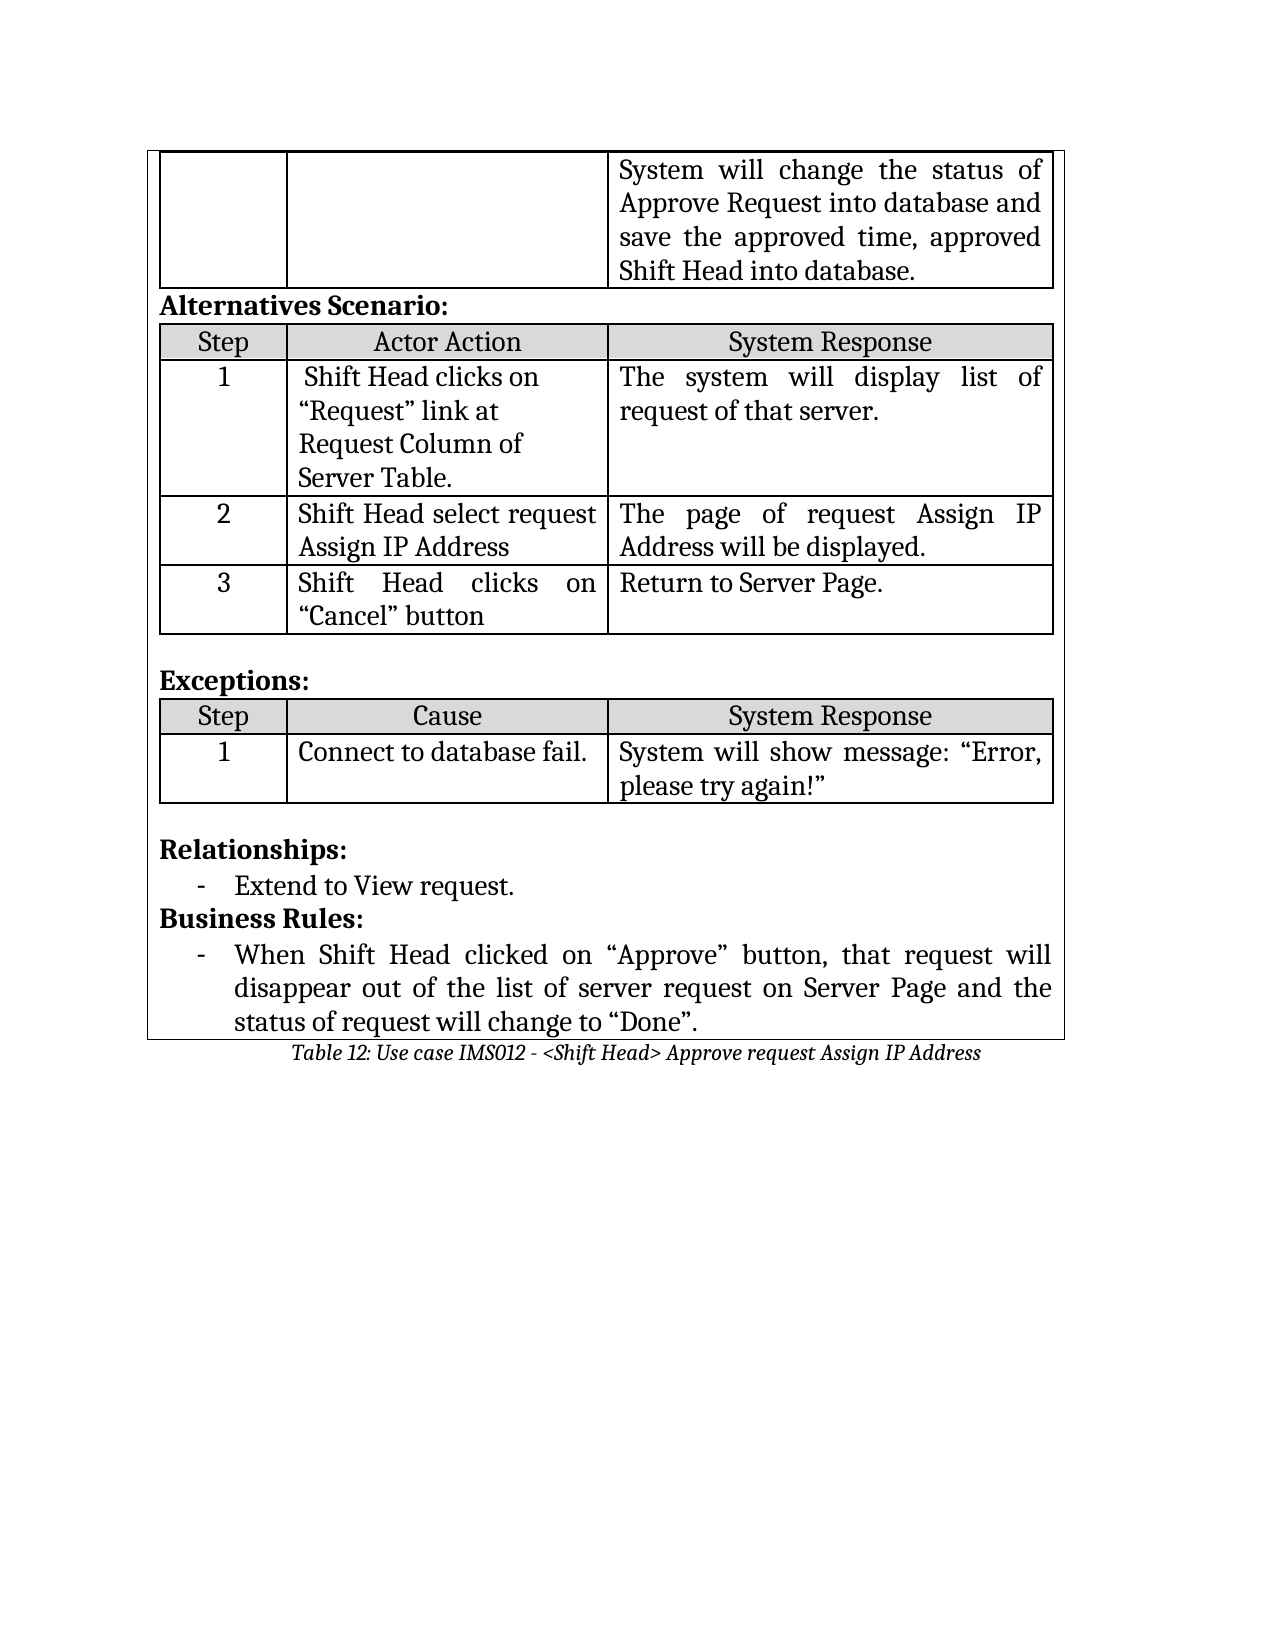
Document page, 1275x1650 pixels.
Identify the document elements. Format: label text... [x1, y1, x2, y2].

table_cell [148, 151, 1064, 1038]
